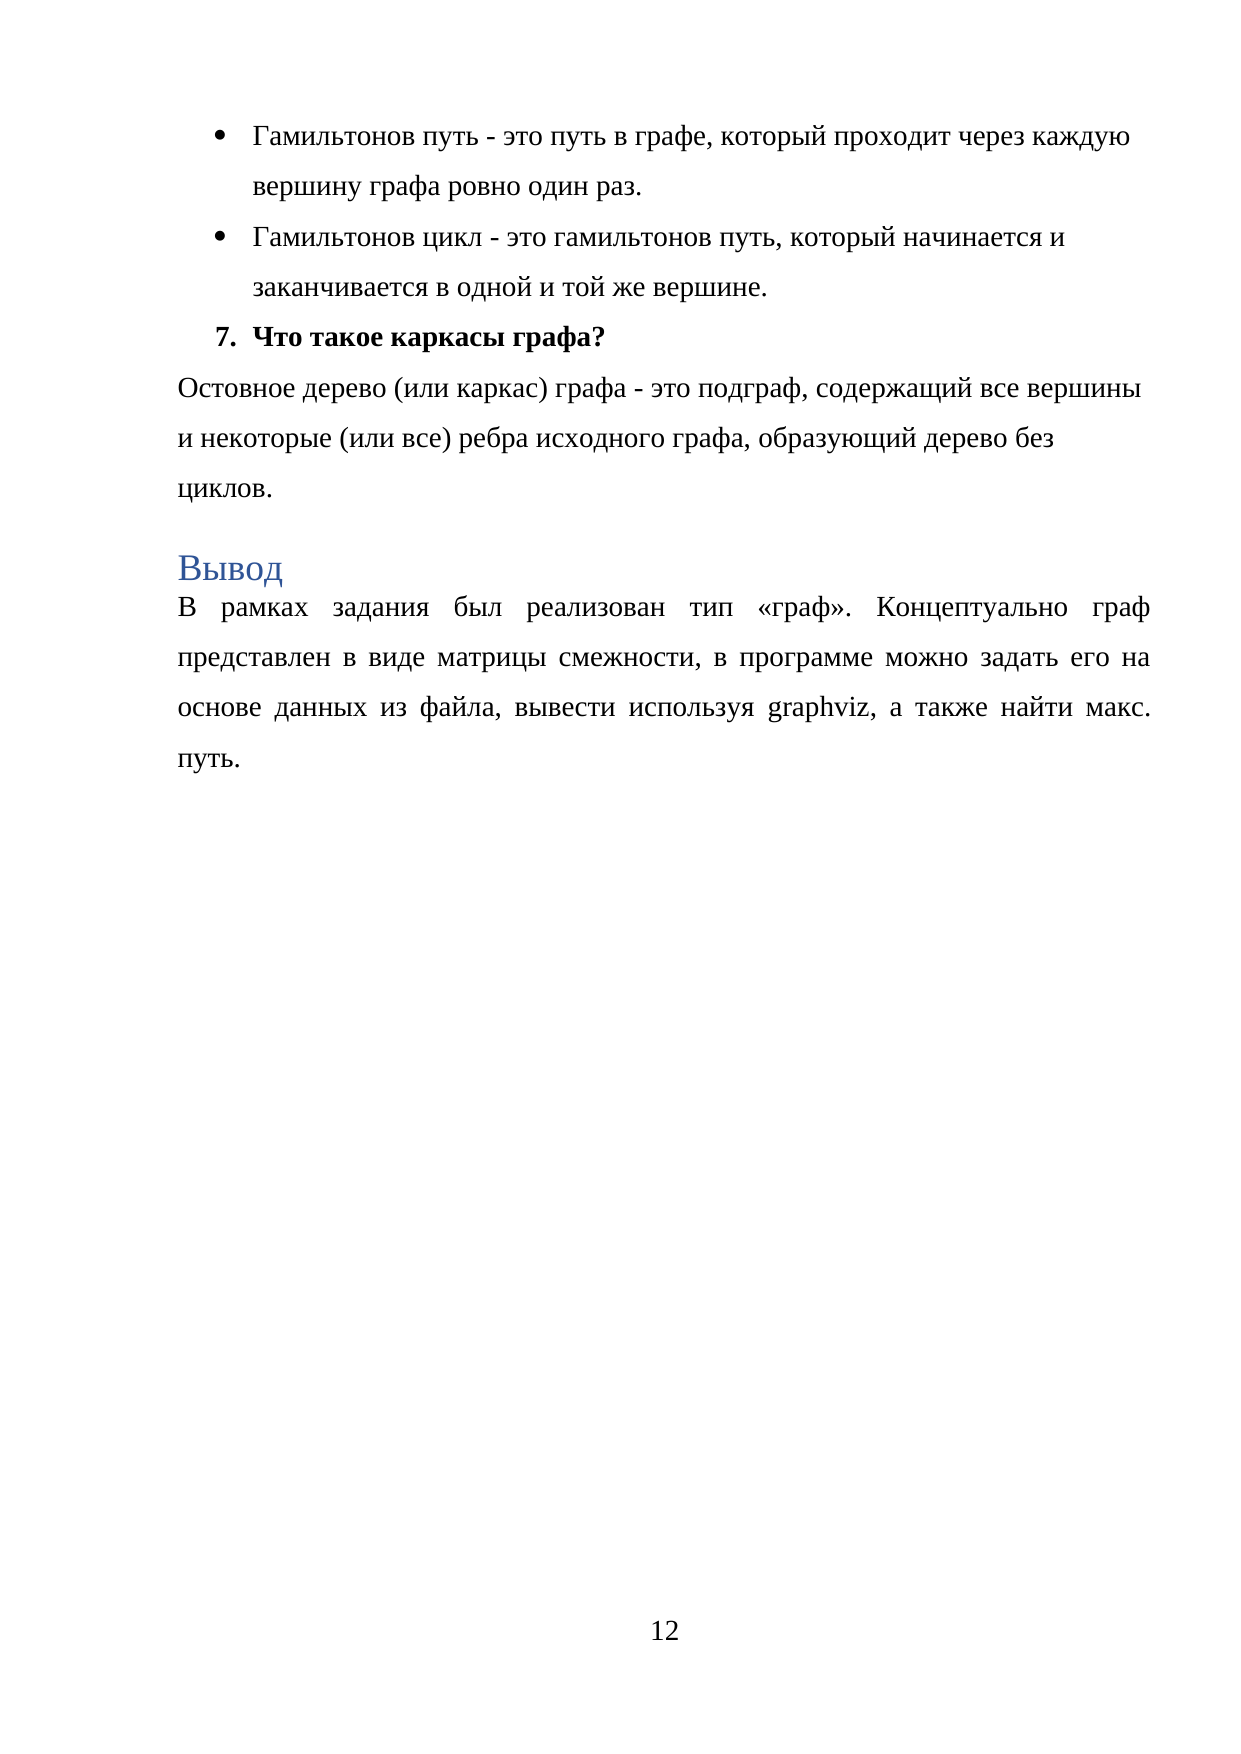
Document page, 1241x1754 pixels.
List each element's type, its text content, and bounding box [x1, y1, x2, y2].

list Гамильтонов путь - это путь в графе, который проходит через каждую вершину графа ровно один раз. [215, 118, 1152, 202]
text В рамках задания был реализован тип «граф». Концептуально граф представлен в виде матрицы смежности, в программе можно задать его на основе данных из файла, вывести используя graphviz, а также найти макс. путь. [177, 589, 1152, 773]
list Гамильтонов цикл - это гамильтонов путь, который начинается и заканчивается в одной и той же вершине. [215, 219, 1152, 303]
subtitle Вывод [177, 546, 1152, 589]
list Что такое каркасы графа? [215, 319, 1152, 353]
text Остовное дерево (или каркас) графа - это подграф, содержащий все вершины и некоторые (или все) ребра исходного графа, образующий дерево без циклов. [177, 370, 1152, 504]
